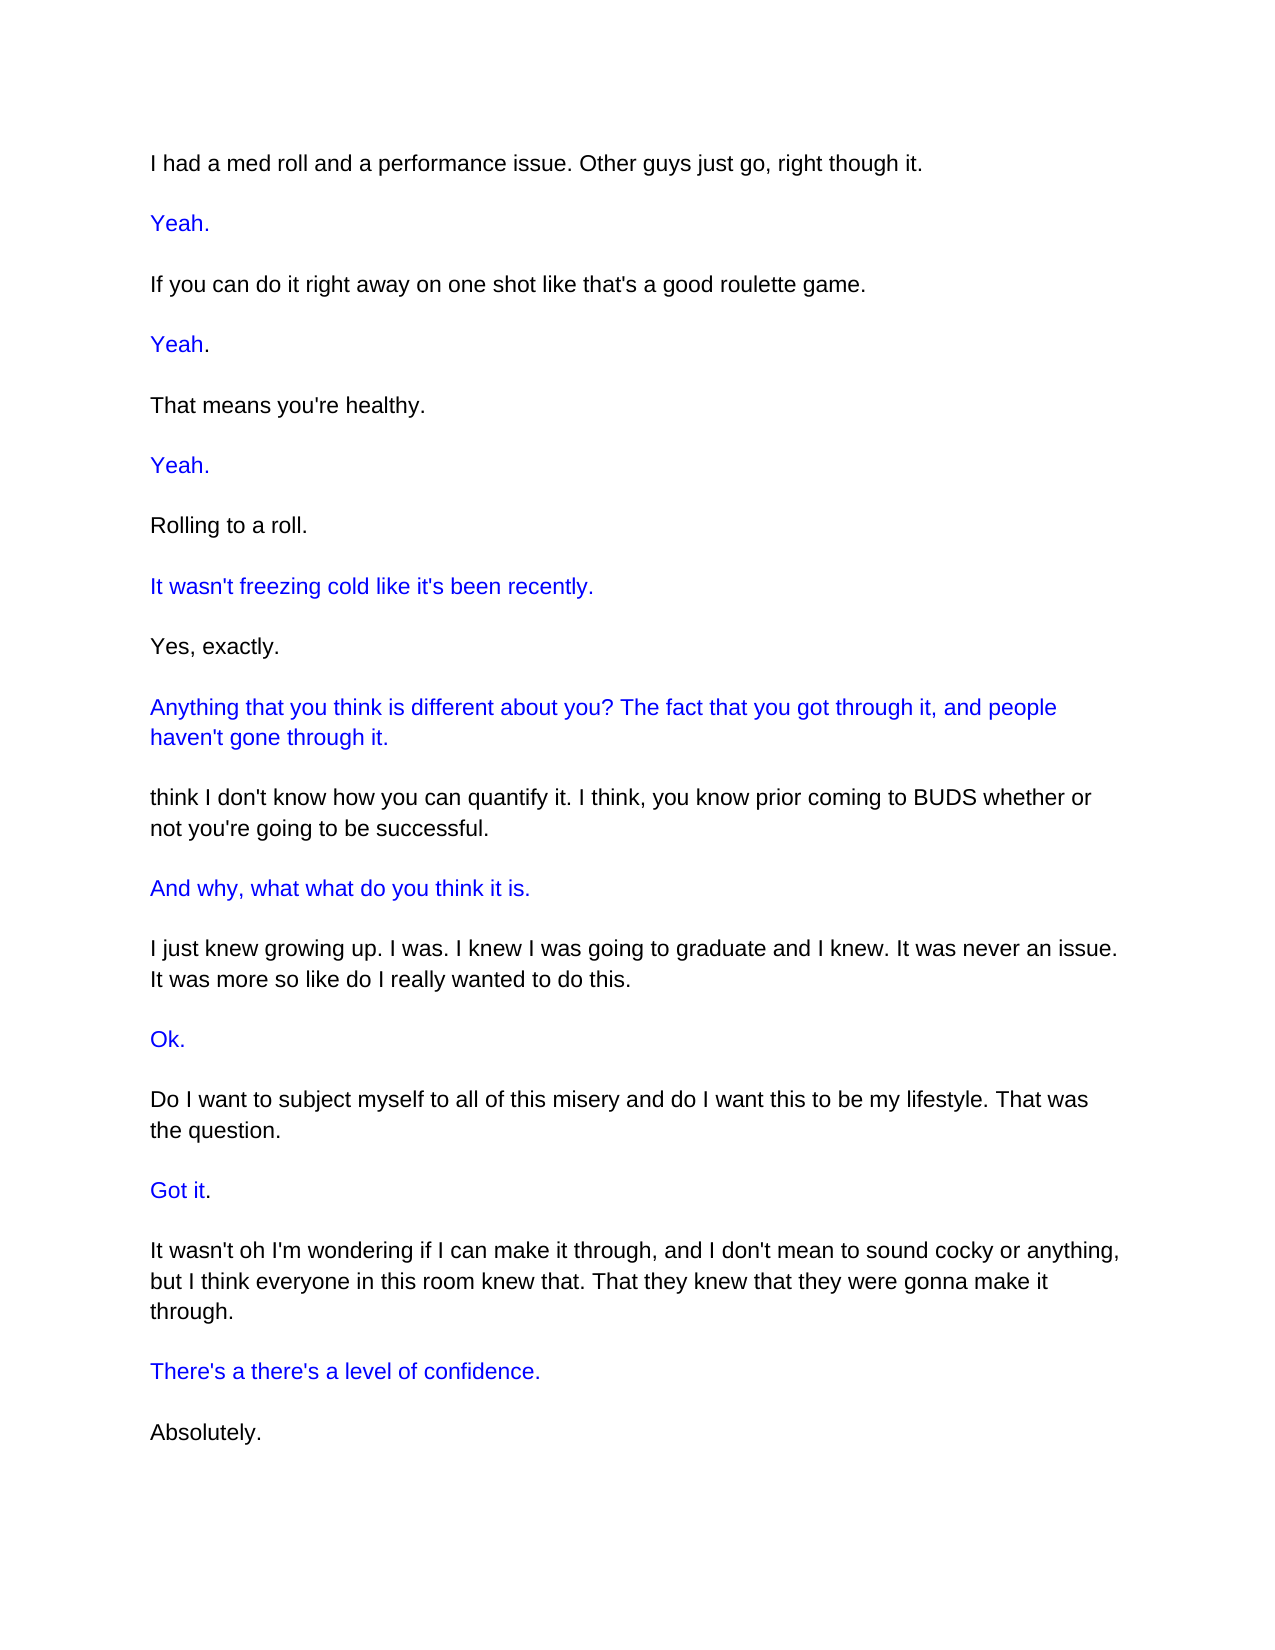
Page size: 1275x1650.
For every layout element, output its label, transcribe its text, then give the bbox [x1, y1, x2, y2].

text Ok. [150, 1026, 1125, 1052]
text Do I want to subject myself to all of this misery and do I want this to be my lifestyle. That was the question. [150, 1086, 1125, 1143]
text I had a med roll and a performance issue. Other guys just go, right though it. [150, 150, 1125, 176]
text I just knew growing up. I was. I knew I was going to graduate and I knew. It was never an issue. It was more so like do I really wanted to do this. [150, 935, 1125, 992]
text Rolling to a roll. [150, 512, 1125, 539]
text It wasn't freezing cold like it's been recently. [150, 573, 1125, 599]
text If you can do it right away on one shot like that's a good roulette game. [150, 271, 1125, 297]
text Yes, exactly. [150, 633, 1125, 660]
text think I don't know how you can quantify it. I think, you know prior coming to BUDS whether or not you're going to be successful. [150, 784, 1125, 841]
text There's a there's a level of confidence. [150, 1358, 1125, 1385]
text Yeah. [150, 331, 1125, 358]
text It wasn't oh I'm wondering if I can make it through, and I don't mean to sound cocky or anything, but I think everyone in this room knew that. That they knew that they were gonna make it through. [150, 1237, 1125, 1324]
text Anything that you think is different about you? The fact that you got through it, and people haven't gone through it. [150, 694, 1125, 750]
text Yeah. [150, 210, 1125, 237]
text Yeah. [150, 452, 1125, 478]
text Got it. [150, 1177, 1125, 1203]
text Absolutely. [150, 1419, 1125, 1445]
text And why, what what do you think it is. [150, 875, 1125, 901]
text That means you're healthy. [150, 392, 1125, 418]
